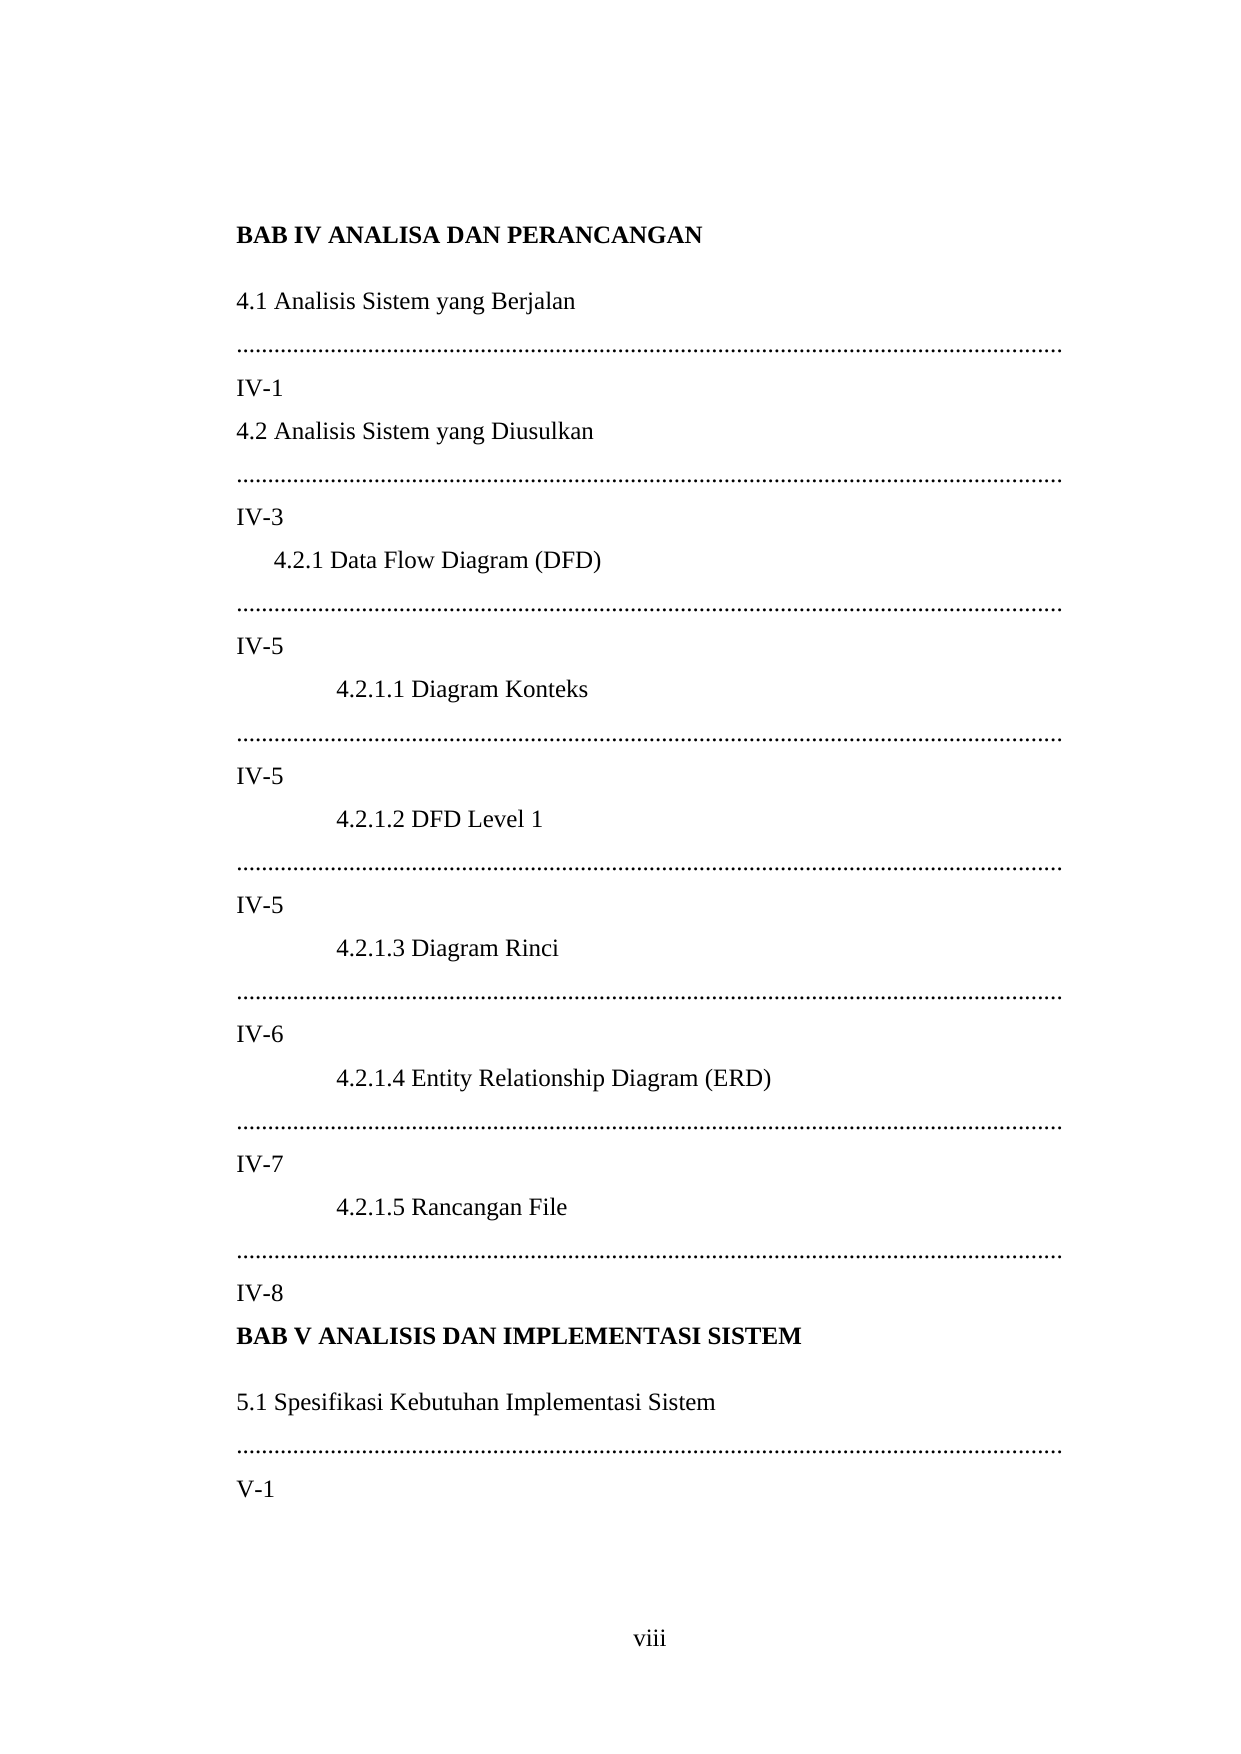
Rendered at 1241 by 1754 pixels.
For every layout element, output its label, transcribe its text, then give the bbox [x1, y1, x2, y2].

text 4.2.1.4 Entity Relationship Diagram (ERD) IV-7 [236, 1063, 1063, 1178]
text BAB IV ANALISA DAN PERANCANGAN [236, 220, 1063, 249]
text BAB V ANALISIS DAN IMPLEMENTASI SISTEM [236, 1321, 1063, 1350]
text 4.2.1 Data Flow Diagram (DFD) IV-5 [236, 545, 1063, 660]
text 4.2.1.2 DFD Level 1 IV-5 [236, 804, 1063, 919]
text 4.1 Analisis Sistem yang Berjalan IV-1 [236, 286, 1063, 401]
text 4.2 Analisis Sistem yang Diusulkan IV-3 [236, 416, 1063, 531]
text 4.2.1.1 Diagram Konteks IV-5 [236, 674, 1063, 789]
text 4.2.1.3 Diagram Rinci IV-6 [236, 933, 1063, 1048]
text 4.2.1.5 Rancangan File IV-8 [236, 1192, 1063, 1307]
text 5.1 Spesifikasi Kebutuhan Implementasi Sistem V-1 [236, 1387, 1063, 1502]
